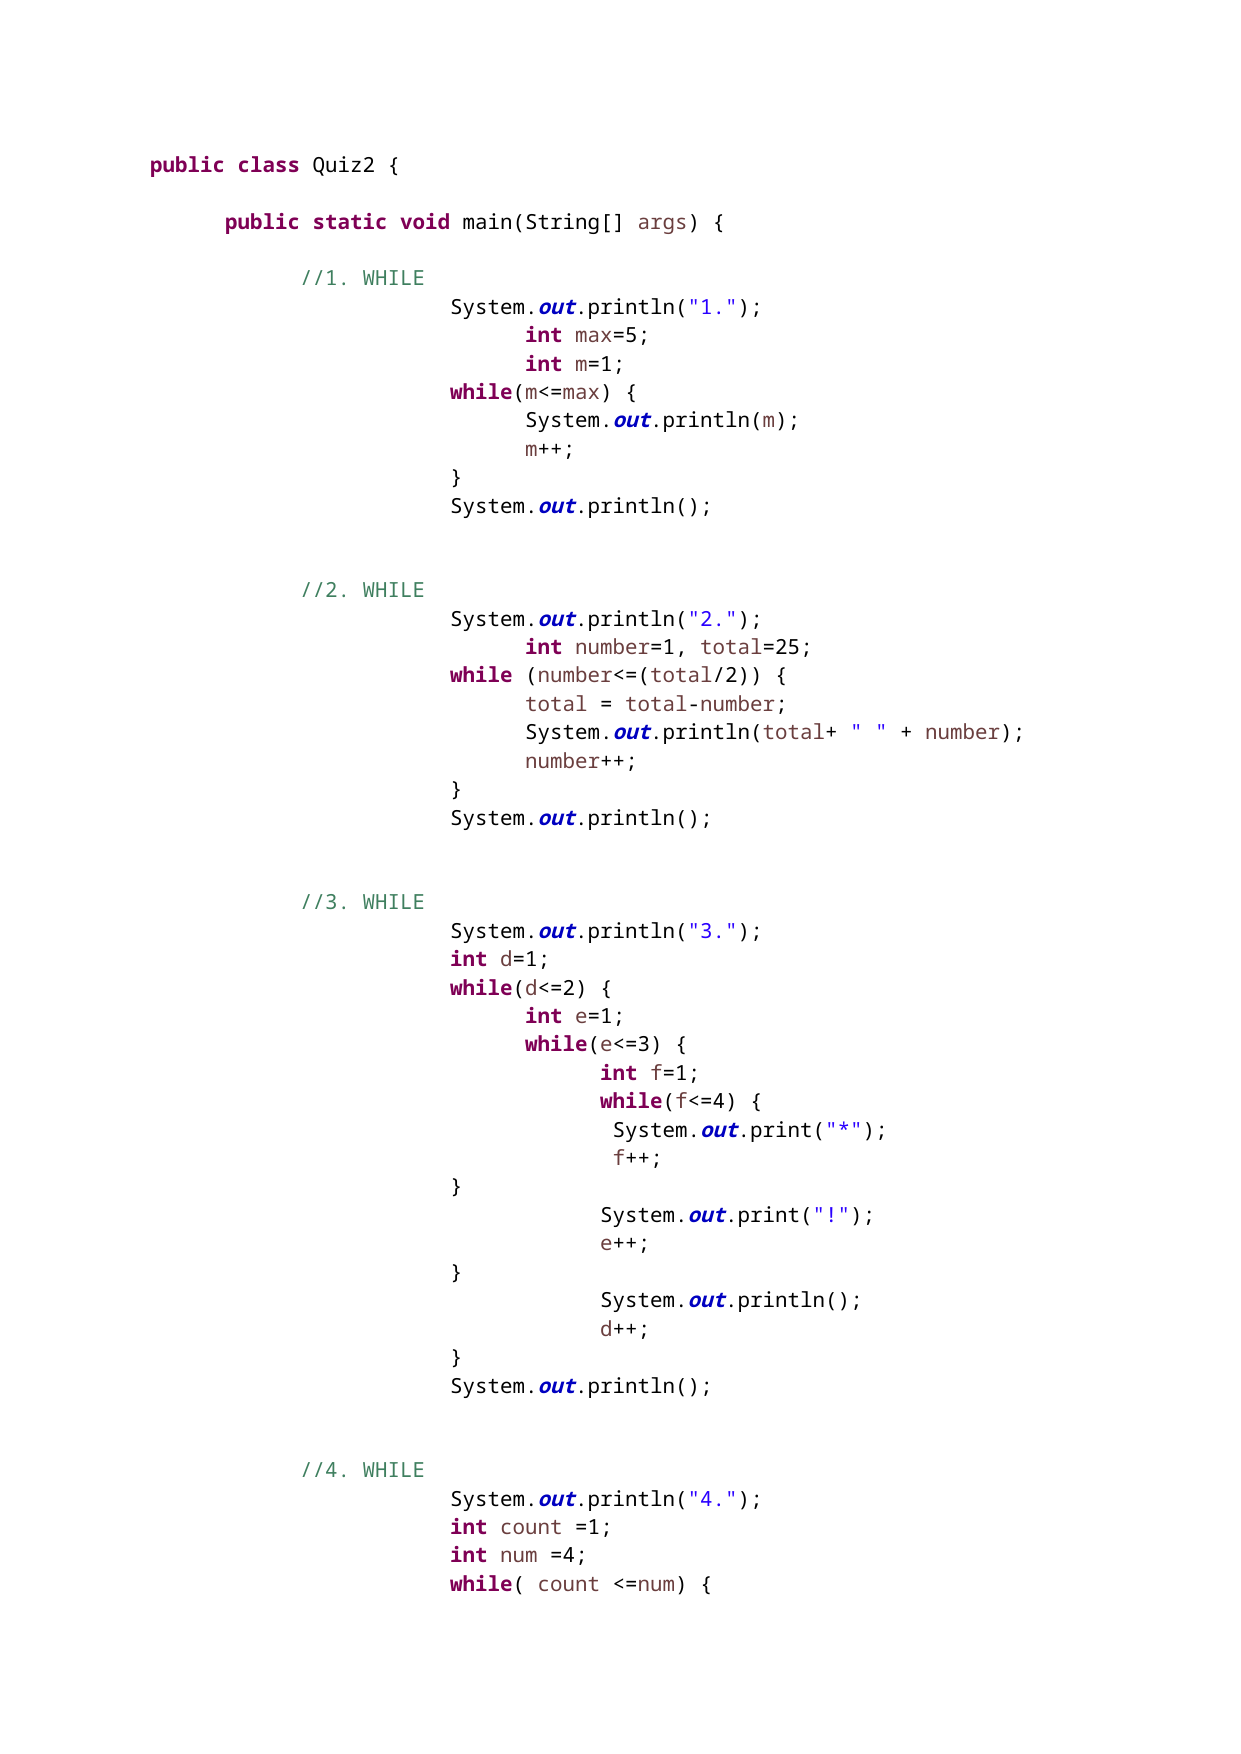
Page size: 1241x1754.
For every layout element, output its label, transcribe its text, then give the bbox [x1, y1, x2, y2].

text while(e<=3) { [150, 1029, 1090, 1058]
text while( count <=num) { [150, 1569, 1090, 1597]
text m++; [150, 434, 1090, 462]
text System.out.println("1."); [150, 292, 1090, 320]
text } [150, 1257, 1090, 1285]
text System.out.println(m); [150, 406, 1090, 434]
text int d=1; [150, 944, 1090, 973]
text public class Quiz2 { [150, 150, 1090, 178]
text System.out.println(); [150, 1285, 1090, 1314]
text int number=1, total=25; [150, 632, 1090, 661]
text number++; [150, 746, 1090, 774]
text System.out.println(); [150, 1371, 1090, 1399]
text //2. WHILE [150, 575, 1090, 604]
text System.out.println(); [150, 803, 1090, 831]
text e++; [150, 1228, 1090, 1257]
text } [150, 462, 1090, 491]
text System.out.print("!"); [150, 1200, 1090, 1228]
text System.out.println(); [150, 491, 1090, 519]
text d++; [150, 1314, 1090, 1342]
text f++; [150, 1143, 1090, 1172]
text int f=1; [150, 1058, 1090, 1086]
text System.out.println(total+ " " + number); [150, 717, 1090, 746]
text System.out.println("3."); [150, 916, 1090, 944]
text public static void main(String[] args) { [150, 207, 1090, 235]
text int e=1; [150, 1001, 1090, 1029]
text while(f<=4) { [150, 1086, 1090, 1115]
text while (number<=(total/2)) { [150, 661, 1090, 689]
text while(d<=2) { [150, 973, 1090, 1001]
text int count =1; [150, 1512, 1090, 1541]
text int max=5; [150, 320, 1090, 349]
text System.out.println("2."); [150, 604, 1090, 632]
text //4. WHILE [150, 1455, 1090, 1484]
text System.out.print("*"); [150, 1115, 1090, 1143]
text while(m<=max) { [150, 377, 1090, 406]
text } [150, 1172, 1090, 1200]
text } [150, 1342, 1090, 1371]
text System.out.println("4."); [150, 1484, 1090, 1512]
text int m=1; [150, 349, 1090, 377]
text //3. WHILE [150, 887, 1090, 916]
text //1. WHILE [150, 263, 1090, 292]
text int num =4; [150, 1541, 1090, 1569]
text } [150, 774, 1090, 803]
text total = total-number; [150, 689, 1090, 717]
